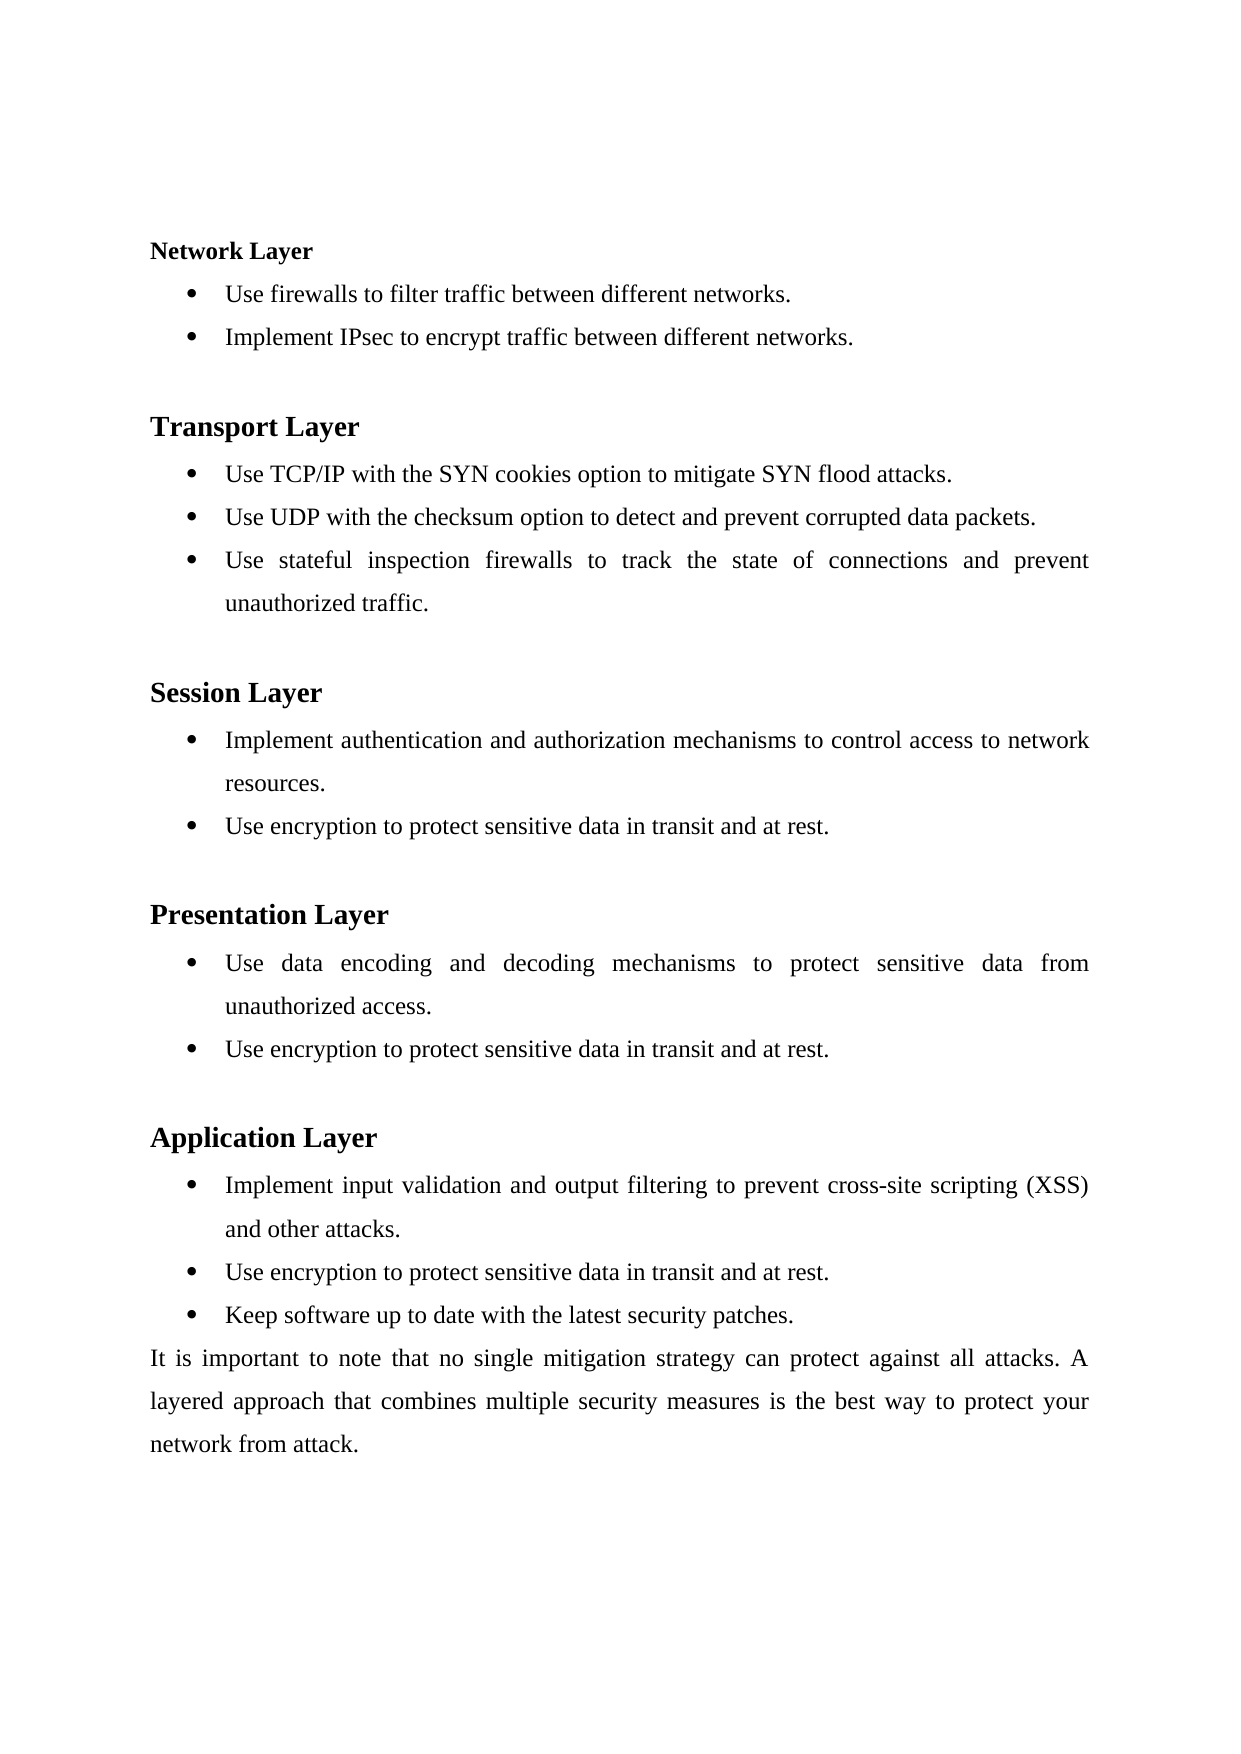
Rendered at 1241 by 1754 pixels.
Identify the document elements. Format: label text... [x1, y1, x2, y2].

list Use data encoding and decoding mechanisms to protect sensitive data from unauthorized access. [187, 948, 1090, 1020]
text Application Layer [150, 1120, 1090, 1154]
list Use stateful inspection firewalls to track the state of connections and prevent unauthorized traffic. [187, 545, 1090, 617]
list Use encryption to protect sensitive data in transit and at rest. [187, 1034, 1090, 1063]
text Transport Layer [150, 409, 1090, 442]
list Implement IPsec to encrypt traffic between different networks. [187, 322, 1090, 351]
list Implement input validation and output filtering to prevent cross-site scripting (XSS) and other attacks. [187, 1171, 1090, 1242]
list Implement authentication and authorization mechanisms to control access to network resources. [187, 725, 1090, 797]
text It is important to note that no single mitigation strategy can protect against all attacks. A layered approach that combines multiple security measures is the best way to protect your network from attack. [150, 1343, 1090, 1458]
list Use firewalls to filter traffic between different networks. [187, 279, 1090, 308]
list Use encryption to protect sensitive data in transit and at rest. [187, 1257, 1090, 1286]
list Use encryption to protect sensitive data in transit and at rest. [187, 811, 1090, 840]
list Use UDP with the checksum option to detect and prevent corrupted data packets. [187, 502, 1090, 531]
list Use TCP/IP with the SYN cookies option to mitigate SYN flood attacks. [187, 459, 1090, 488]
text Network Layer [150, 236, 1090, 265]
text Presentation Layer [150, 897, 1090, 931]
list Keep software up to date with the latest security patches. [187, 1300, 1090, 1329]
text Session Layer [150, 675, 1090, 708]
